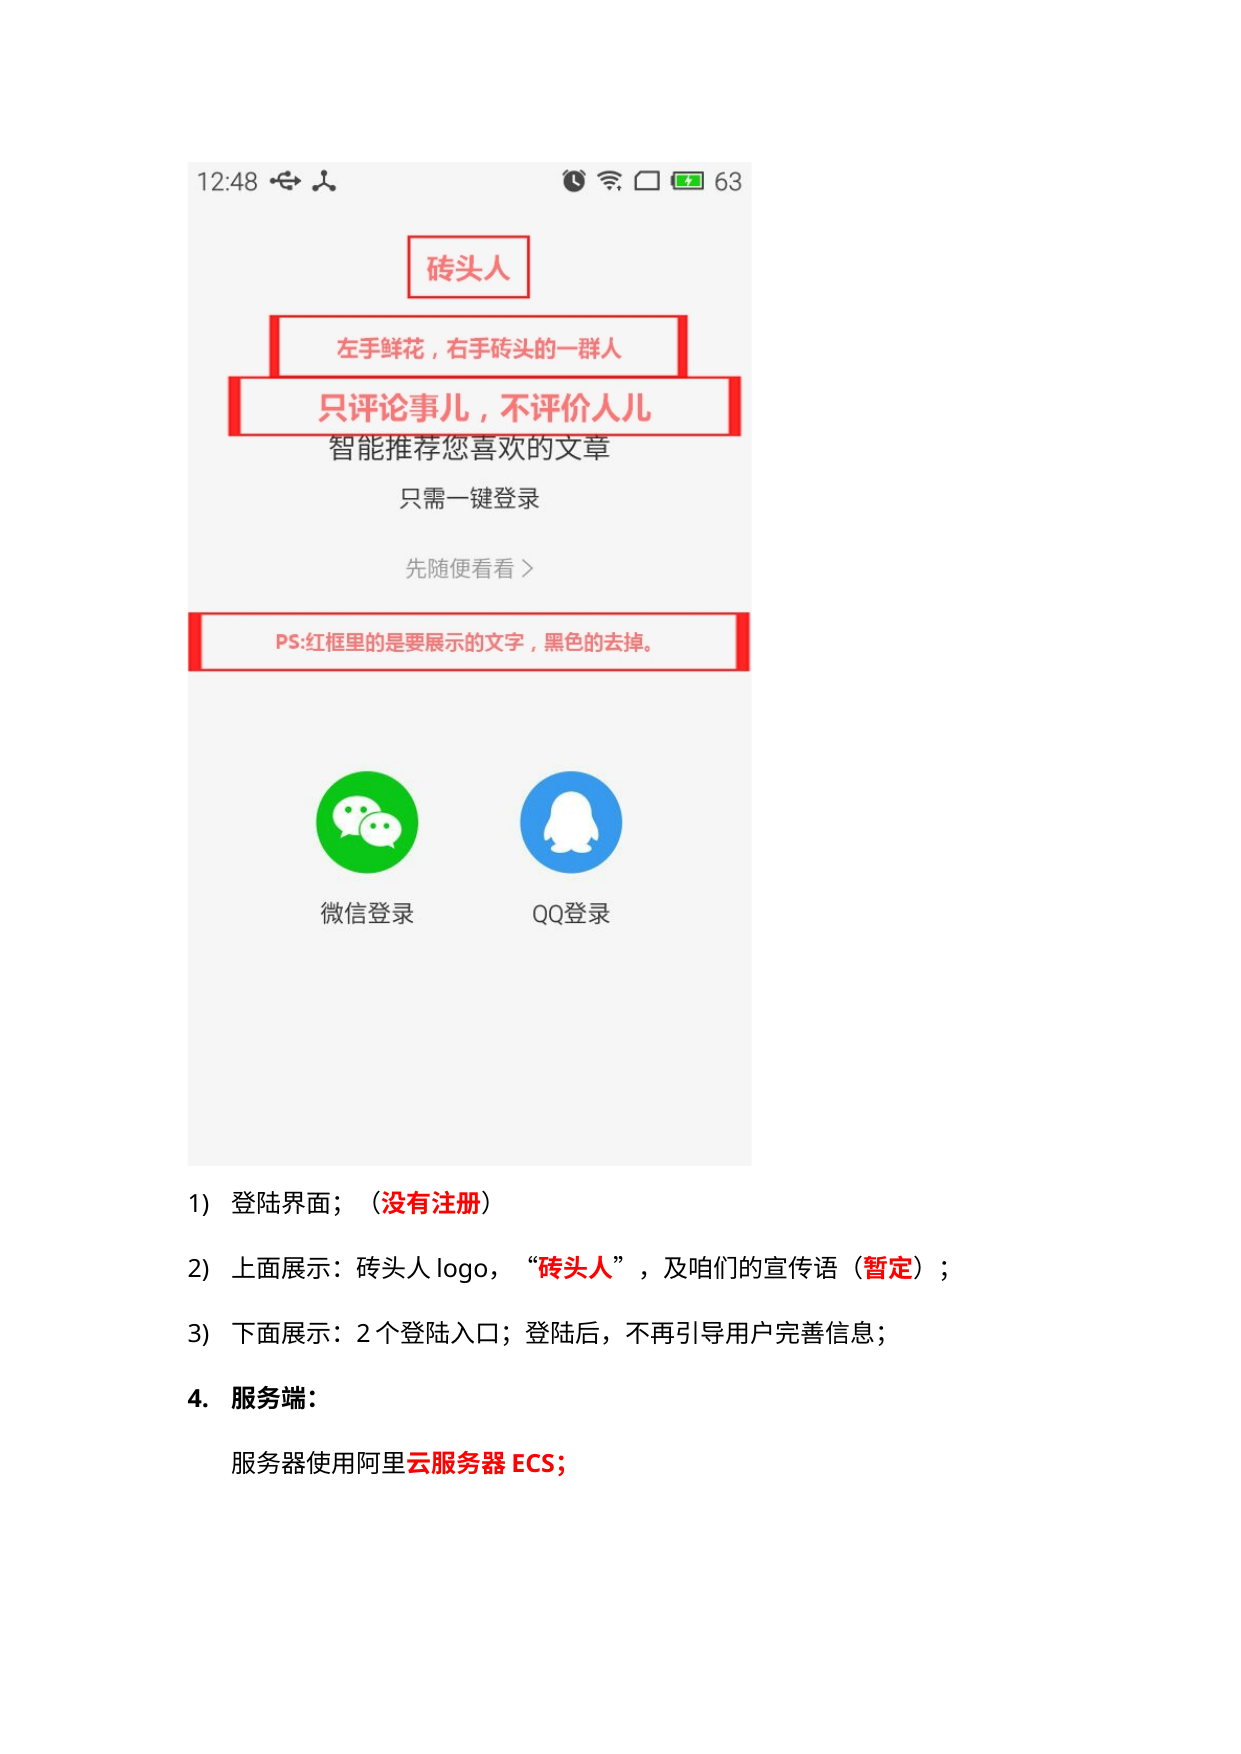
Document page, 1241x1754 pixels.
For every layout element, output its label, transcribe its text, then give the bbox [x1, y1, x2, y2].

list 服务端： [187, 1364, 1053, 1429]
list 下面展示：2个登陆入口；登陆后，不再引导用户完善信息； [187, 1299, 1053, 1364]
list 服务器使用阿里云服务器ECS； [231, 1429, 1053, 1494]
list 登陆界面；（没有注册） [187, 1169, 1053, 1234]
list 上面展示：砖头人logo，“砖头人”，及咱们的宣传语（暂定）； [187, 1234, 1053, 1299]
picture [187, 162, 752, 1166]
